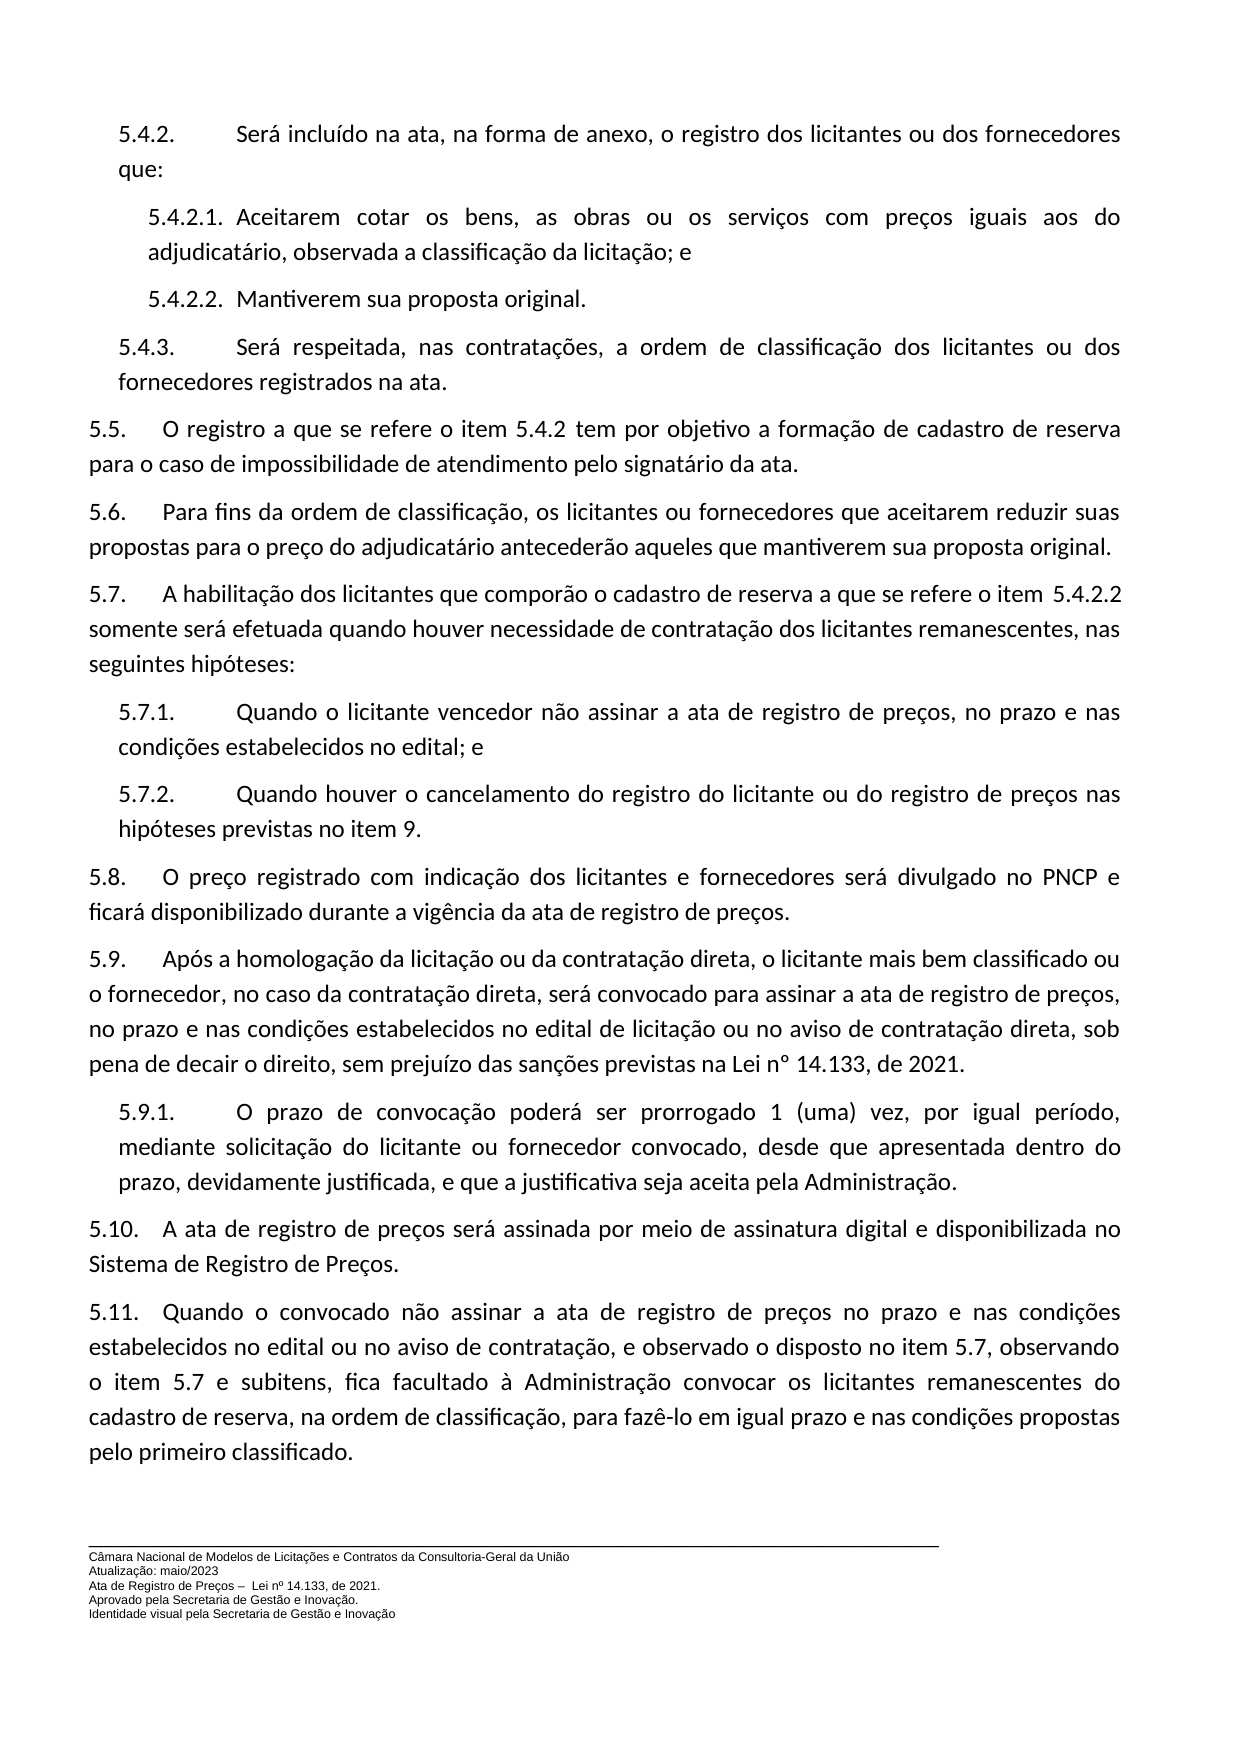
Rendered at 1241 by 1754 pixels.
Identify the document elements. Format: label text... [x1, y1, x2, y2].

list A ata de registro de preços será assinada por meio de assinatura digital e disponibilizada no Sistema de Registro de Preços. [88, 1213, 1122, 1279]
list Aceitarem cotar os bens, as obras ou os serviços com preços iguais aos do adjudicatário, observada a classificação da licitação; e [148, 201, 1122, 266]
list Após a homologação da licitação ou da contratação direta, o licitante mais bem classificado ou o fornecedor, no caso da contratação direta, será convocado para assinar a ata de registro de preços, no prazo e nas condições estabelecidos no edital de licitação ou no aviso de contratação direta, sob pena de decair o direito, sem prejuízo das sanções previstas na Lei nº 14.133, de 2021. [88, 943, 1122, 1079]
list A habilitação dos licitantes que comporão o cadastro de reserva a que se refere o item 5.4.2.2. somente será efetuada quando houver necessidade de contratação dos licitantes remanescentes, nas seguintes hipóteses: [88, 578, 1122, 679]
list O prazo de convocação poderá ser prorrogado 1 (uma) vez, por igual período, mediante solicitação do licitante ou fornecedor convocado, desde que apresentada dentro do prazo, devidamente justificada, e que a justificativa seja aceita pela Administração. [118, 1096, 1122, 1196]
list O preço registrado com indicação dos licitantes e fornecedores será divulgado no PNCP e ficará disponibilizado durante a vigência da ata de registro de preços. [88, 861, 1122, 926]
list Será respeitada, nas contratações, a ordem de classificação dos licitantes ou dos fornecedores registrados na ata. [118, 331, 1122, 396]
list Será incluído na ata, na forma de anexo, o registro dos licitantes ou dos fornecedores que: [118, 118, 1122, 184]
list Quando o licitante vencedor não assinar a ata de registro de preços, no prazo e nas condições estabelecidos no edital; e [118, 696, 1122, 761]
list Para fins da ordem de classificação, os licitantes ou fornecedores que aceitarem reduzir suas propostas para o preço do adjudicatário antecederão aqueles que mantiverem sua proposta original. [88, 496, 1122, 561]
list Quando o convocado não assinar a ata de registro de preços no prazo e nas condições estabelecidos no edital ou no aviso de contratação, e observado o disposto no item 5.7, observando o item 5.7 e subitens, fica facultado à Administração convocar os licitantes remanescentes do cadastro de reserva, na ordem de classificação, para fazê-lo em igual prazo e nas condições propostas pelo primeiro classificado. [88, 1296, 1122, 1466]
list O registro a que se refere o item 5.4.2 tem por objetivo a formação de cadastro de reserva para o caso de impossibilidade de atendimento pelo signatário da ata. [88, 413, 1122, 479]
list Quando houver o cancelamento do registro do licitante ou do registro de preços nas hipóteses previstas no item 9. [118, 778, 1122, 844]
list Mantiverem sua proposta original. [148, 283, 1122, 314]
